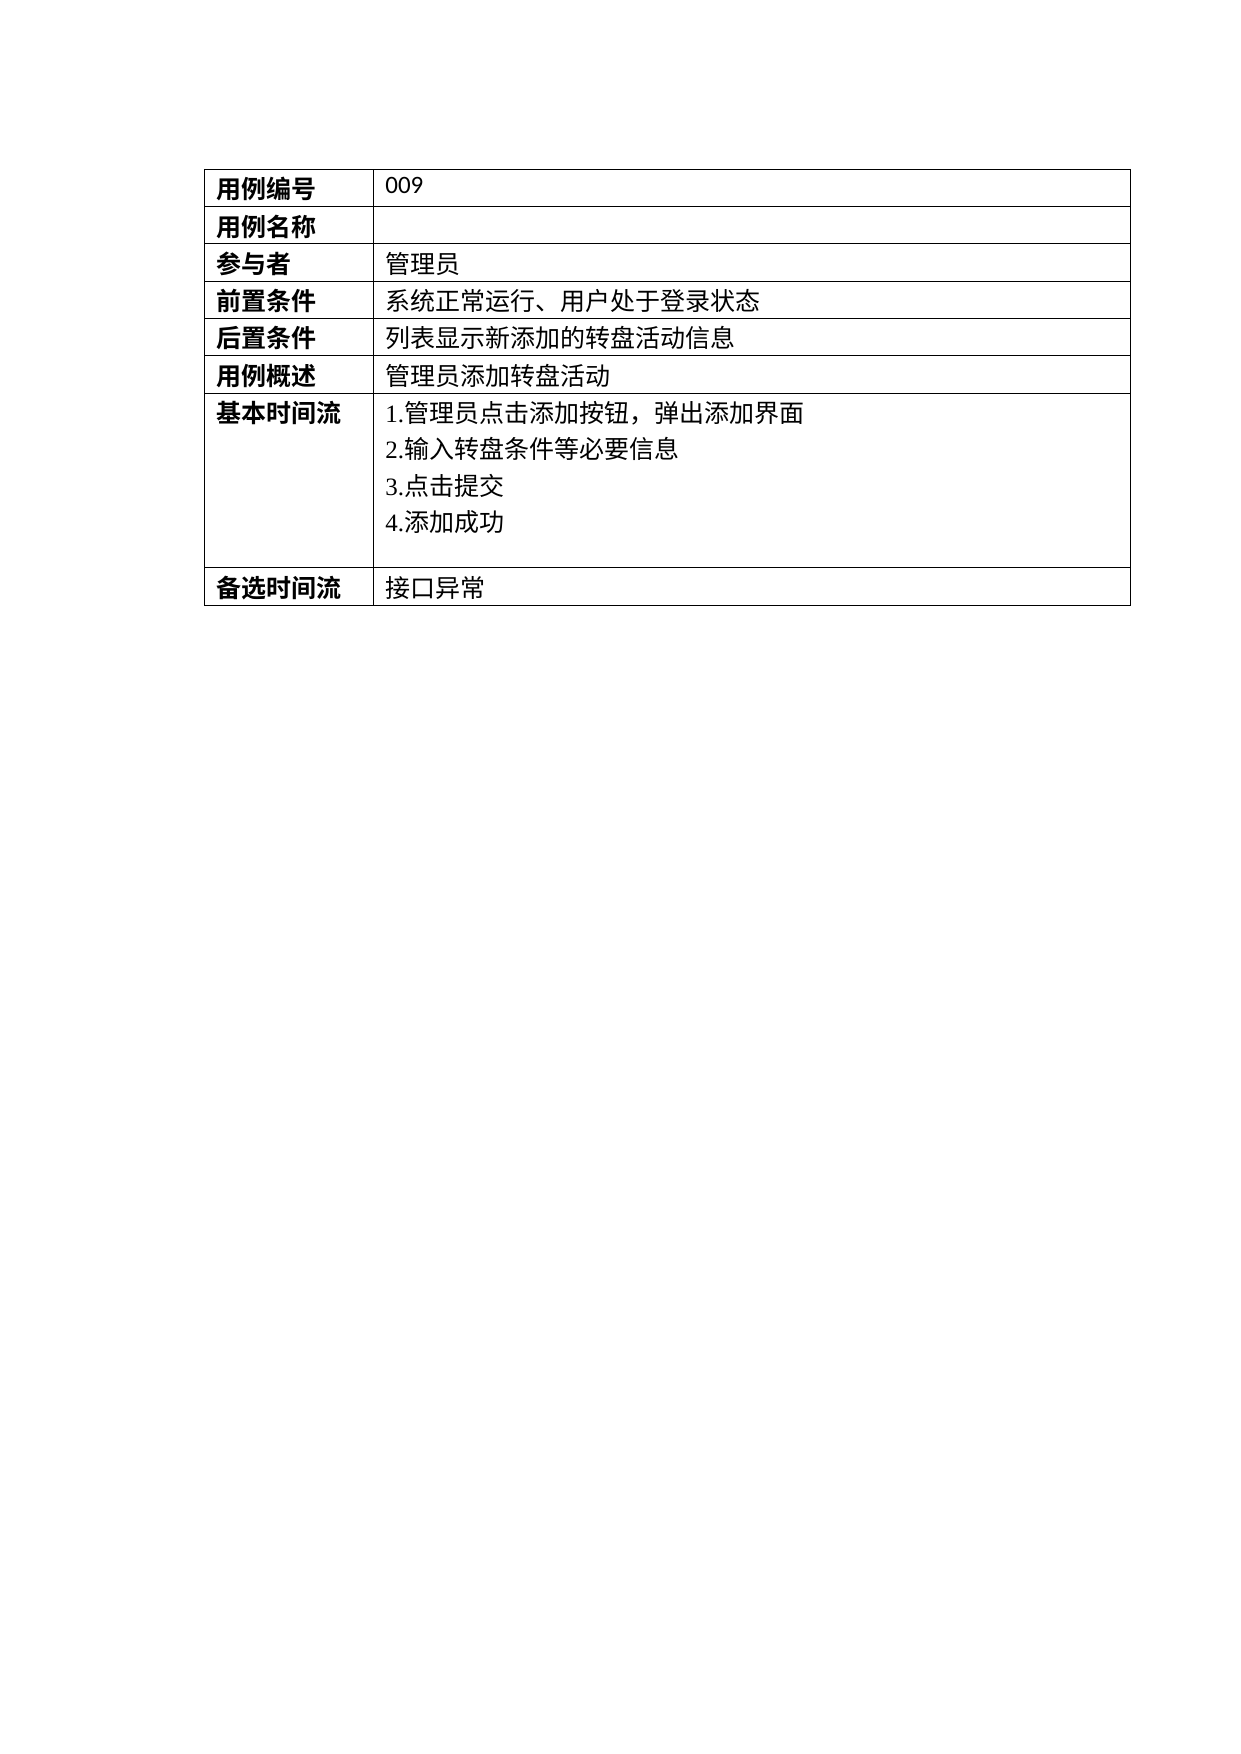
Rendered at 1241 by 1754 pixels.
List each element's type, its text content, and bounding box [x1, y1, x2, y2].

table_cell 列表显示新添加的转盘活动信息 [374, 319, 1130, 355]
table_cell 1.管理员点击添加按钮，弹出添加界面 2.输入转盘条件等必要信息 3.点击提交 4.添加成功 [374, 394, 1130, 567]
table_cell 前置条件 [205, 282, 373, 318]
table_cell [374, 207, 1130, 243]
table_cell 系统正常运行、用户处于登录状态 [374, 282, 1130, 318]
table_header 009 [374, 170, 1130, 206]
table_cell 接口异常 [374, 568, 1130, 604]
table_cell 用例概述 [205, 356, 373, 392]
table_header 用例编号 [205, 170, 373, 206]
table_cell 管理员 [374, 244, 1130, 281]
table_cell 基本时间流 [205, 394, 373, 567]
table_cell 备选时间流 [205, 568, 373, 604]
table_cell 用例名称 [205, 207, 373, 243]
table_cell 后置条件 [205, 319, 373, 355]
table_cell 参与者 [205, 244, 373, 281]
table_cell 管理员添加转盘活动 [374, 356, 1130, 392]
